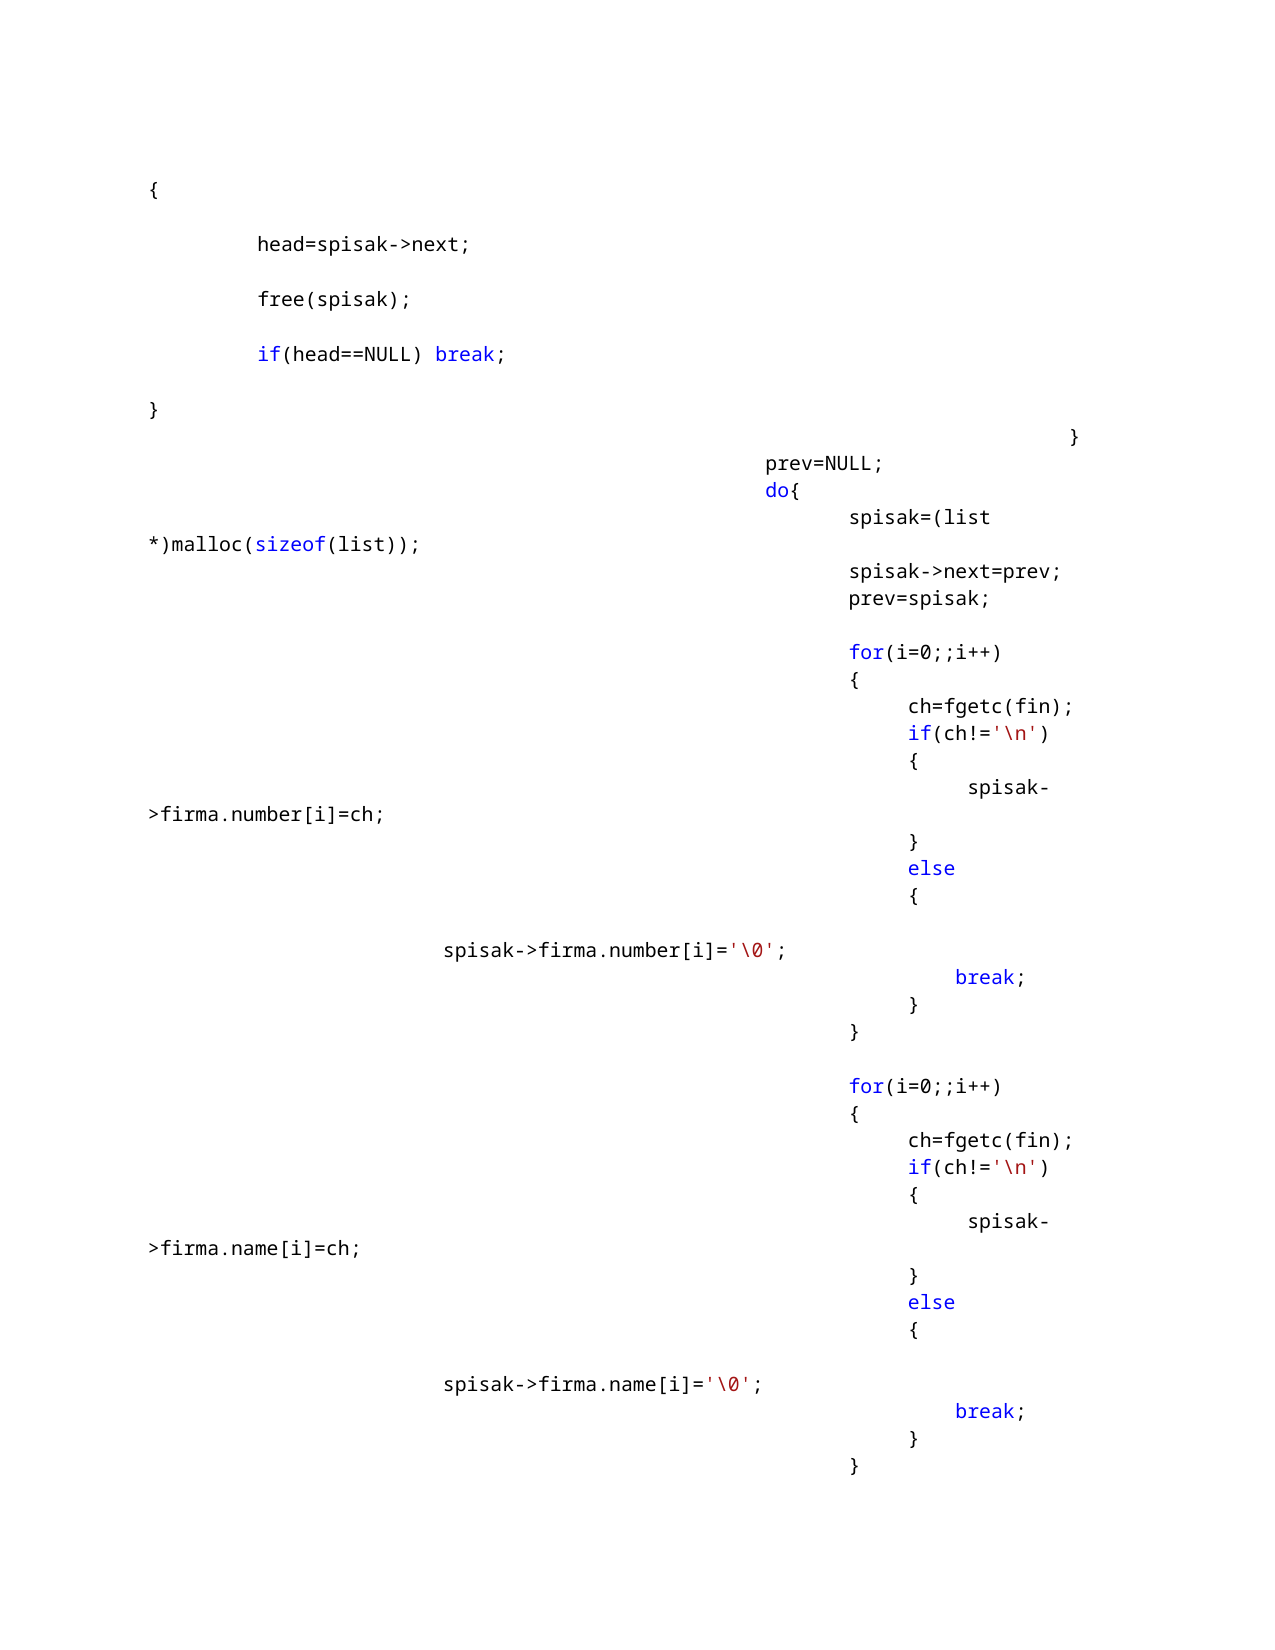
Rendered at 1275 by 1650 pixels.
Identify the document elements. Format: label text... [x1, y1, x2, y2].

text } [148, 1017, 1127, 1044]
text spisak=(list *)malloc(sizeof(list)); [148, 503, 1127, 557]
text if(head==NULL) break; [148, 313, 1127, 368]
text } [148, 990, 1127, 1017]
text ch=fgetc(fin); [148, 692, 1127, 719]
text } [148, 423, 1127, 449]
text break; [148, 1397, 1127, 1424]
text { [148, 1315, 1127, 1342]
text for(i=0;;i++) [148, 1072, 1127, 1099]
text ch=fgetc(fin); [148, 1126, 1127, 1153]
text for(i=0;;i++) [148, 638, 1127, 665]
text if(ch!='\n') [148, 1153, 1127, 1180]
text } [148, 1451, 1127, 1478]
text else [148, 854, 1127, 881]
text { [148, 746, 1127, 773]
text spisak->firma.number[i]='\0'; [148, 908, 1127, 963]
text free(spisak); [148, 258, 1127, 313]
text spisak->next=prev; [148, 557, 1127, 584]
text spisak->firma.name[i]='\0'; [148, 1342, 1127, 1397]
text { [148, 665, 1127, 692]
text spisak->firma.number[i]=ch; [148, 773, 1127, 827]
text { [148, 881, 1127, 908]
text else [148, 1288, 1127, 1315]
text { [148, 1099, 1127, 1126]
text break; [148, 963, 1127, 990]
text head=spisak->next; [148, 203, 1127, 258]
text spisak->firma.name[i]=ch; [148, 1207, 1127, 1261]
text prev=NULL; [148, 449, 1127, 477]
text { [148, 148, 1127, 203]
text } [148, 1424, 1127, 1451]
text if(ch!='\n') [148, 719, 1127, 746]
text do{ [148, 477, 1127, 503]
text } [148, 1261, 1127, 1288]
text { [148, 1180, 1127, 1207]
text } [148, 368, 1127, 423]
text prev=spisak; [148, 584, 1127, 611]
text } [148, 827, 1127, 854]
